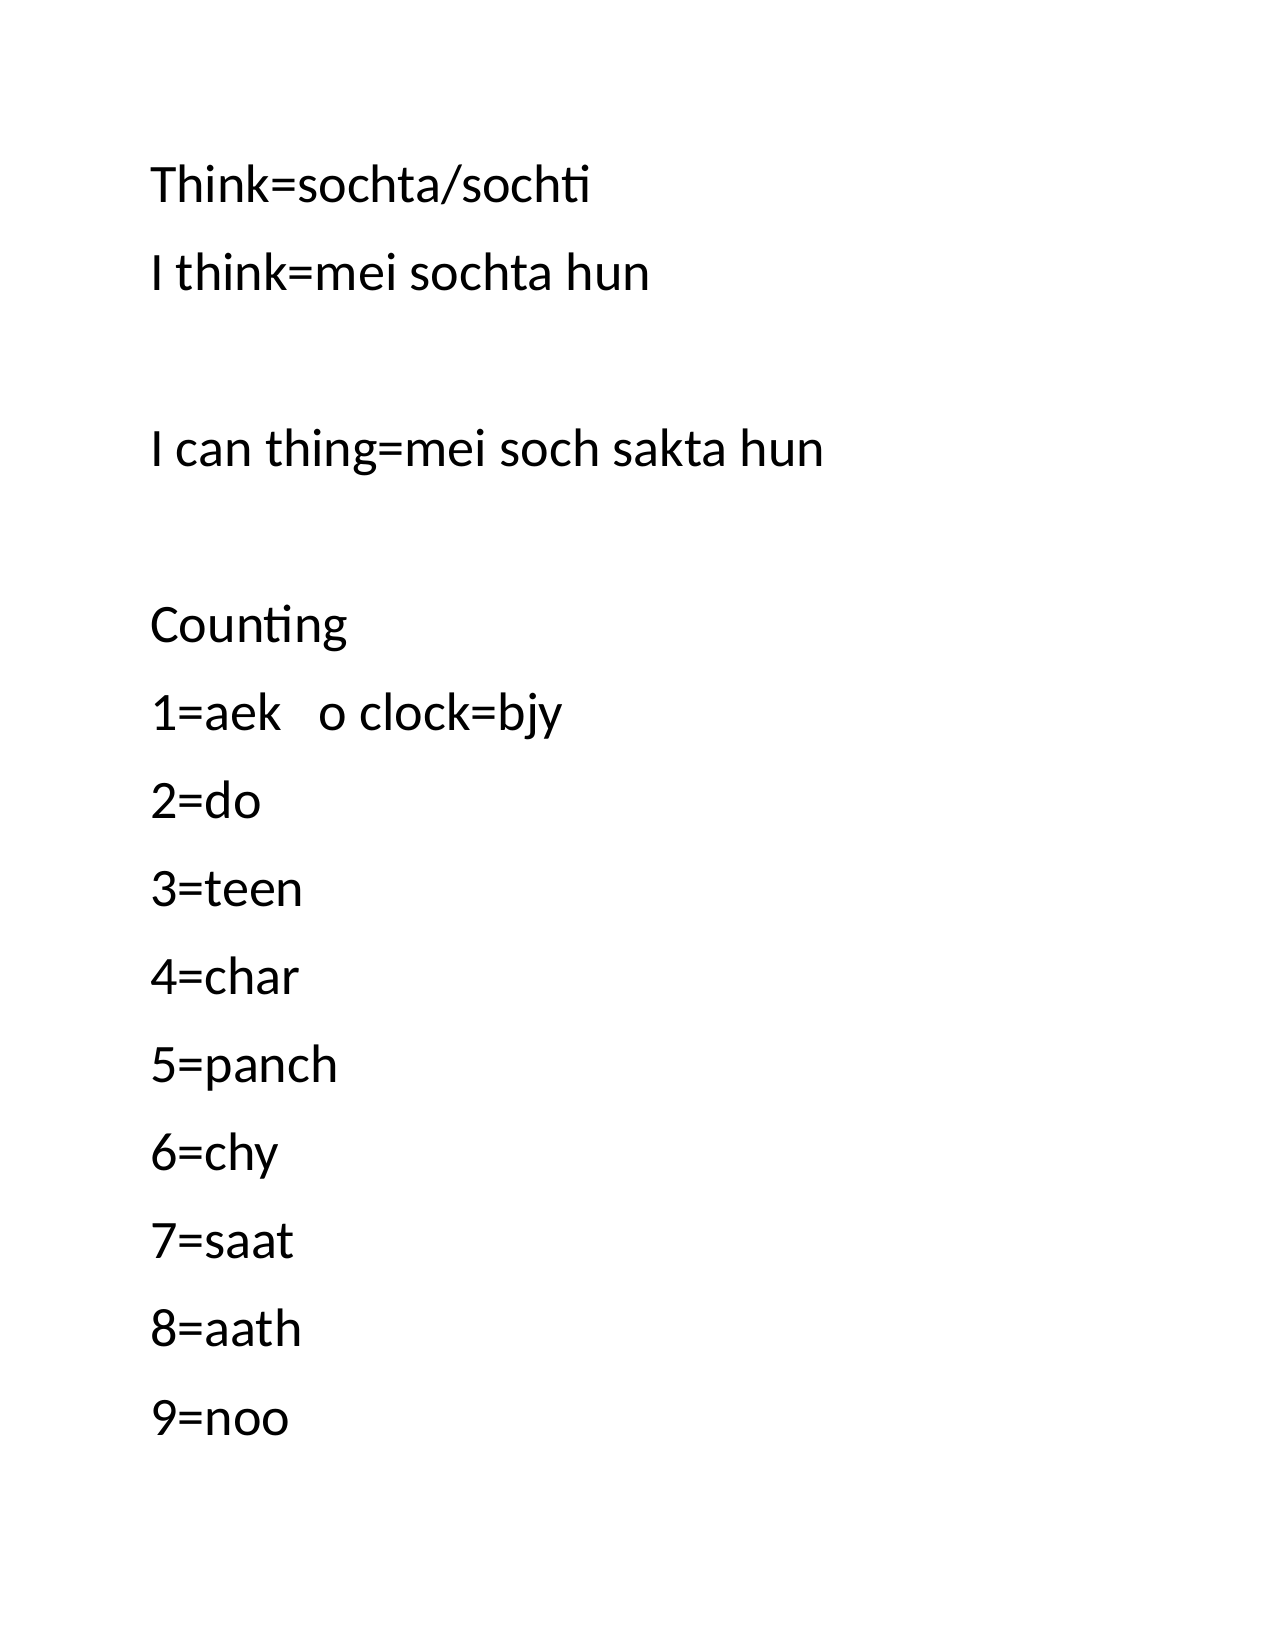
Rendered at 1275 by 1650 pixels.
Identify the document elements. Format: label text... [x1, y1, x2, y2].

text Think=sochta/sochti [150, 150, 1125, 216]
text 4=char [150, 942, 1125, 1008]
text 1=aek o clock=bjy [150, 678, 1125, 744]
text 7=saat [150, 1206, 1125, 1272]
text 9=noo [150, 1382, 1125, 1448]
text I think=mei sochta hun [150, 238, 1125, 304]
text 8=aath [150, 1294, 1125, 1360]
text 6=chy [150, 1118, 1125, 1184]
text 3=teen [150, 854, 1125, 920]
text Counting [150, 590, 1125, 656]
text I can thing=mei soch sakta hun [150, 414, 1125, 480]
text 5=panch [150, 1030, 1125, 1096]
text 2=do [150, 766, 1125, 832]
